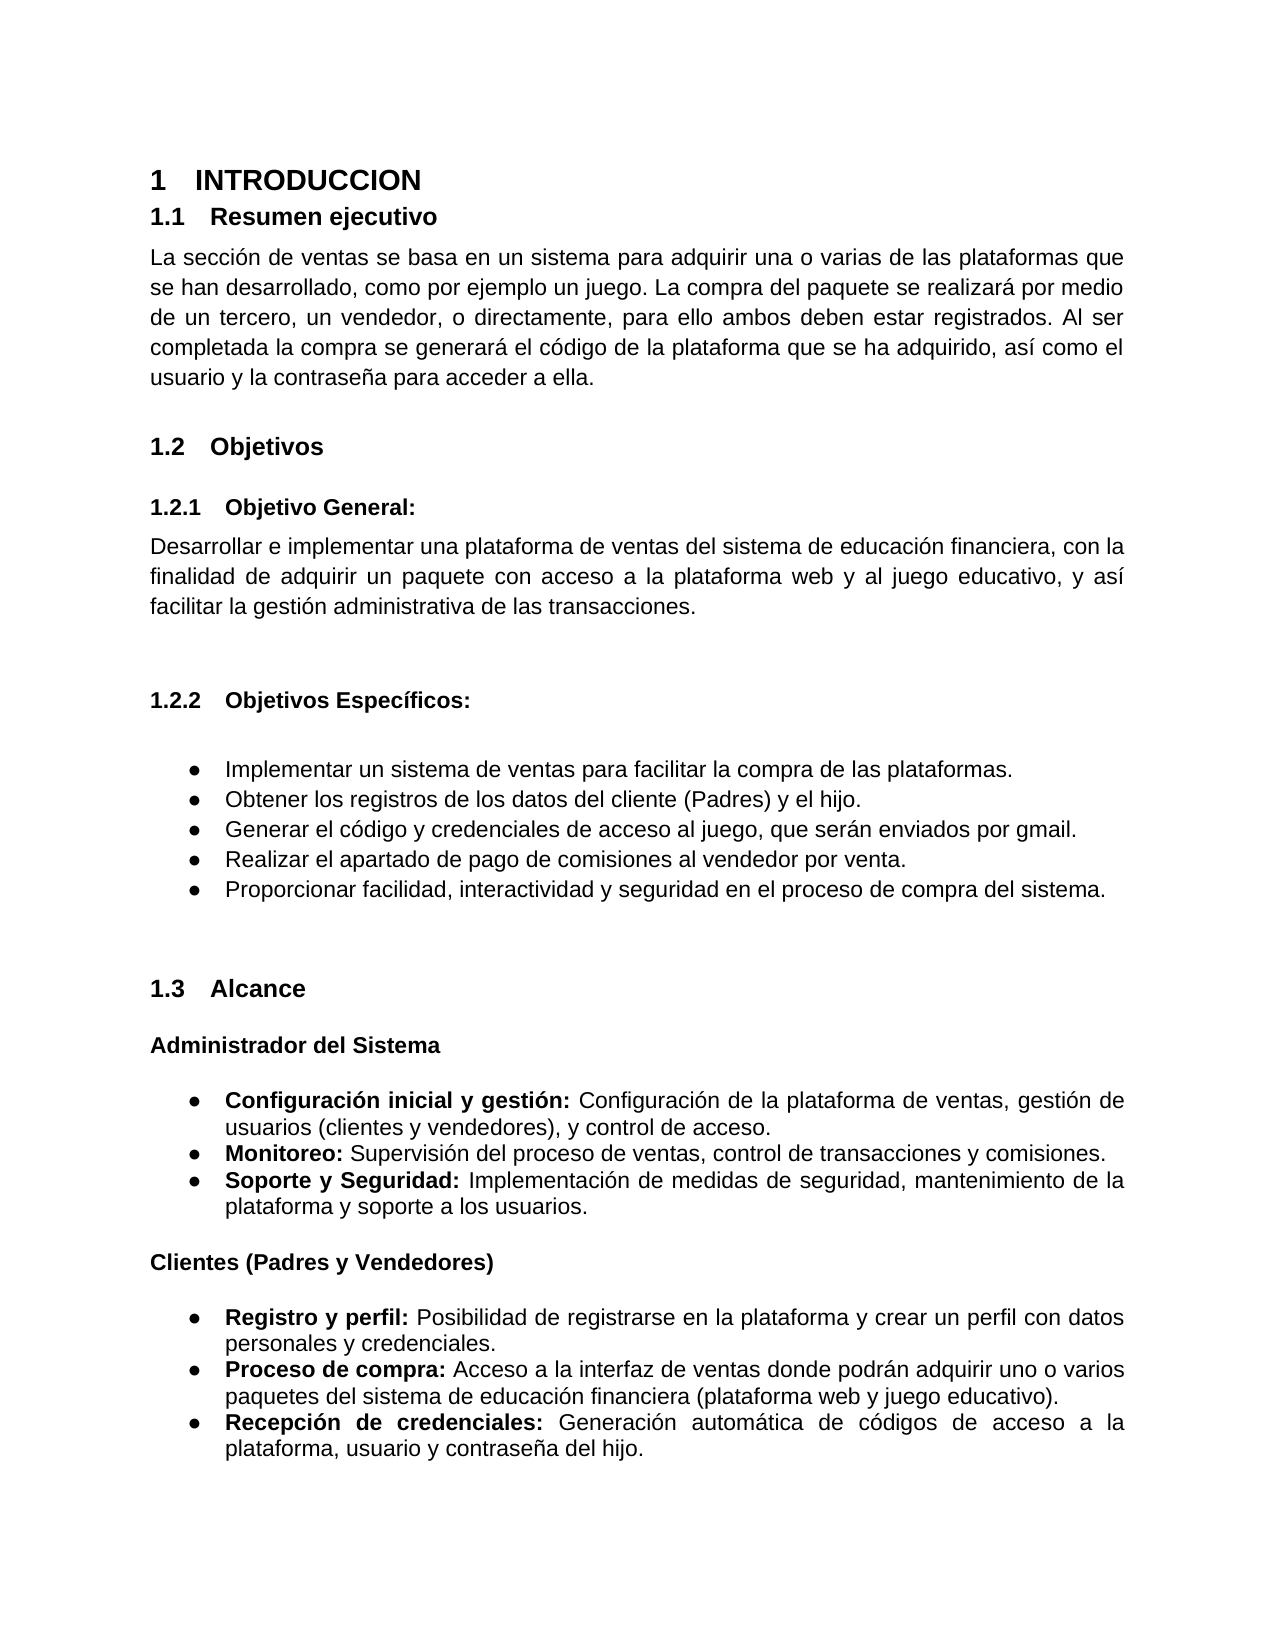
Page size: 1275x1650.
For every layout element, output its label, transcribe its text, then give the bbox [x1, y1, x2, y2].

subtitle Objetivo General: [150, 494, 1125, 521]
list Proporcionar facilidad, interactividad y seguridad en el proceso de compra del sistema. [187, 876, 1125, 903]
list Generar el código y credenciales de acceso al juego, que serán enviados por gmail. [187, 816, 1125, 842]
list Implementar un sistema de ventas para facilitar la compra de las plataformas. [187, 756, 1125, 782]
text Desarrollar e implementar una plataforma de ventas del sistema de educación financiera, con la finalidad de adquirir un paquete con acceso a la plataforma web y al juego educativo, y así facilitar la gestión administrativa de las transacciones. [150, 533, 1125, 619]
subtitle Alcance [150, 974, 1125, 1003]
text Clientes (Padres y Vendedores) [150, 1248, 1125, 1275]
text La sección de ventas se basa en un sistema para adquirir una o varias de las plataformas que se han desarrollado, como por ejemplo un juego. La compra del paquete se realizará por medio de un tercero, un vendedor, o directamente, para ello ambos deben estar registrados. Al ser completada la compra se generará el código de la plataforma que se ha adquirido, así como el usuario y la contraseña para acceder a ella. [150, 243, 1125, 391]
list Realizar el apartado de pago de comisiones al vendedor por venta. [187, 846, 1125, 873]
subtitle Objetivos [150, 432, 1125, 461]
list Configuración inicial y gestión: Configuración de la plataforma de ventas, gestión de usuarios (clientes y vendedores), y control de acceso. [187, 1087, 1125, 1140]
subtitle INTRODUCCION [150, 162, 1125, 196]
list Monitoreo: Supervisión del proceso de ventas, control de transacciones y comisiones. [187, 1140, 1125, 1167]
text Administrador del Sistema [150, 1032, 1125, 1059]
list Recepción de credenciales: Generación automática de códigos de acceso a la plataforma, usuario y contraseña del hijo. [187, 1409, 1125, 1462]
list Proceso de compra: Acceso a la interfaz de ventas donde podrán adquirir uno o varios paquetes del sistema de educación financiera (plataforma web y juego educativo). [187, 1356, 1125, 1409]
subtitle Objetivos Específicos: [150, 687, 1125, 713]
list Registro y perfil: Posibilidad de registrarse en la plataforma y crear un perfil con datos personales y credenciales. [187, 1304, 1125, 1356]
list Obtener los registros de los datos del cliente (Padres) y el hijo. [187, 786, 1125, 812]
list Soporte y Seguridad: Implementación de medidas de seguridad, mantenimiento de la plataforma y soporte a los usuarios. [187, 1167, 1125, 1219]
subtitle Resumen ejecutivo [150, 202, 1125, 231]
